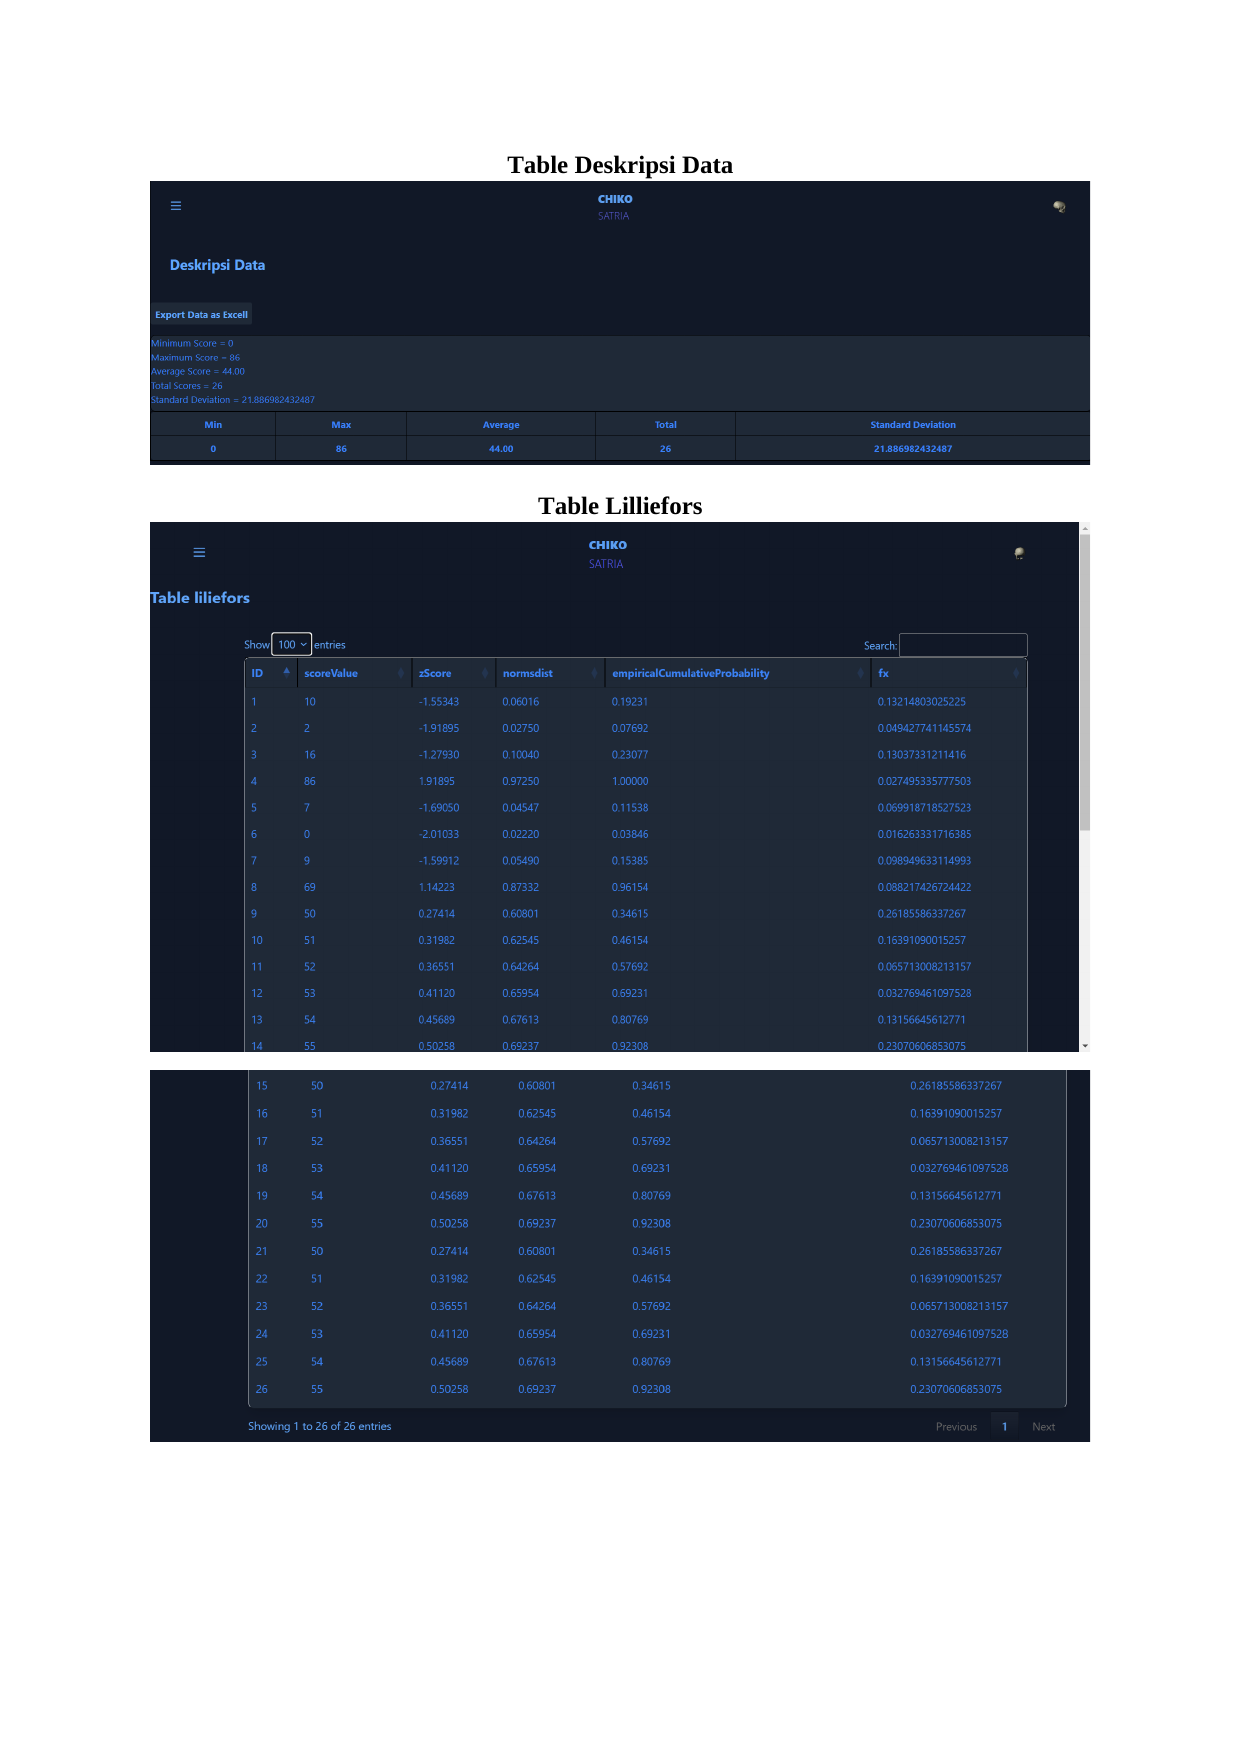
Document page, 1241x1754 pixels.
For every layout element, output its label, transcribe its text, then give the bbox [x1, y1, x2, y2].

subtitle Table Deskripsi Data [150, 150, 1090, 179]
picture [150, 522, 1091, 1052]
subtitle Table Lilliefors [150, 491, 1090, 520]
picture [150, 1070, 1091, 1442]
picture [150, 181, 1091, 465]
